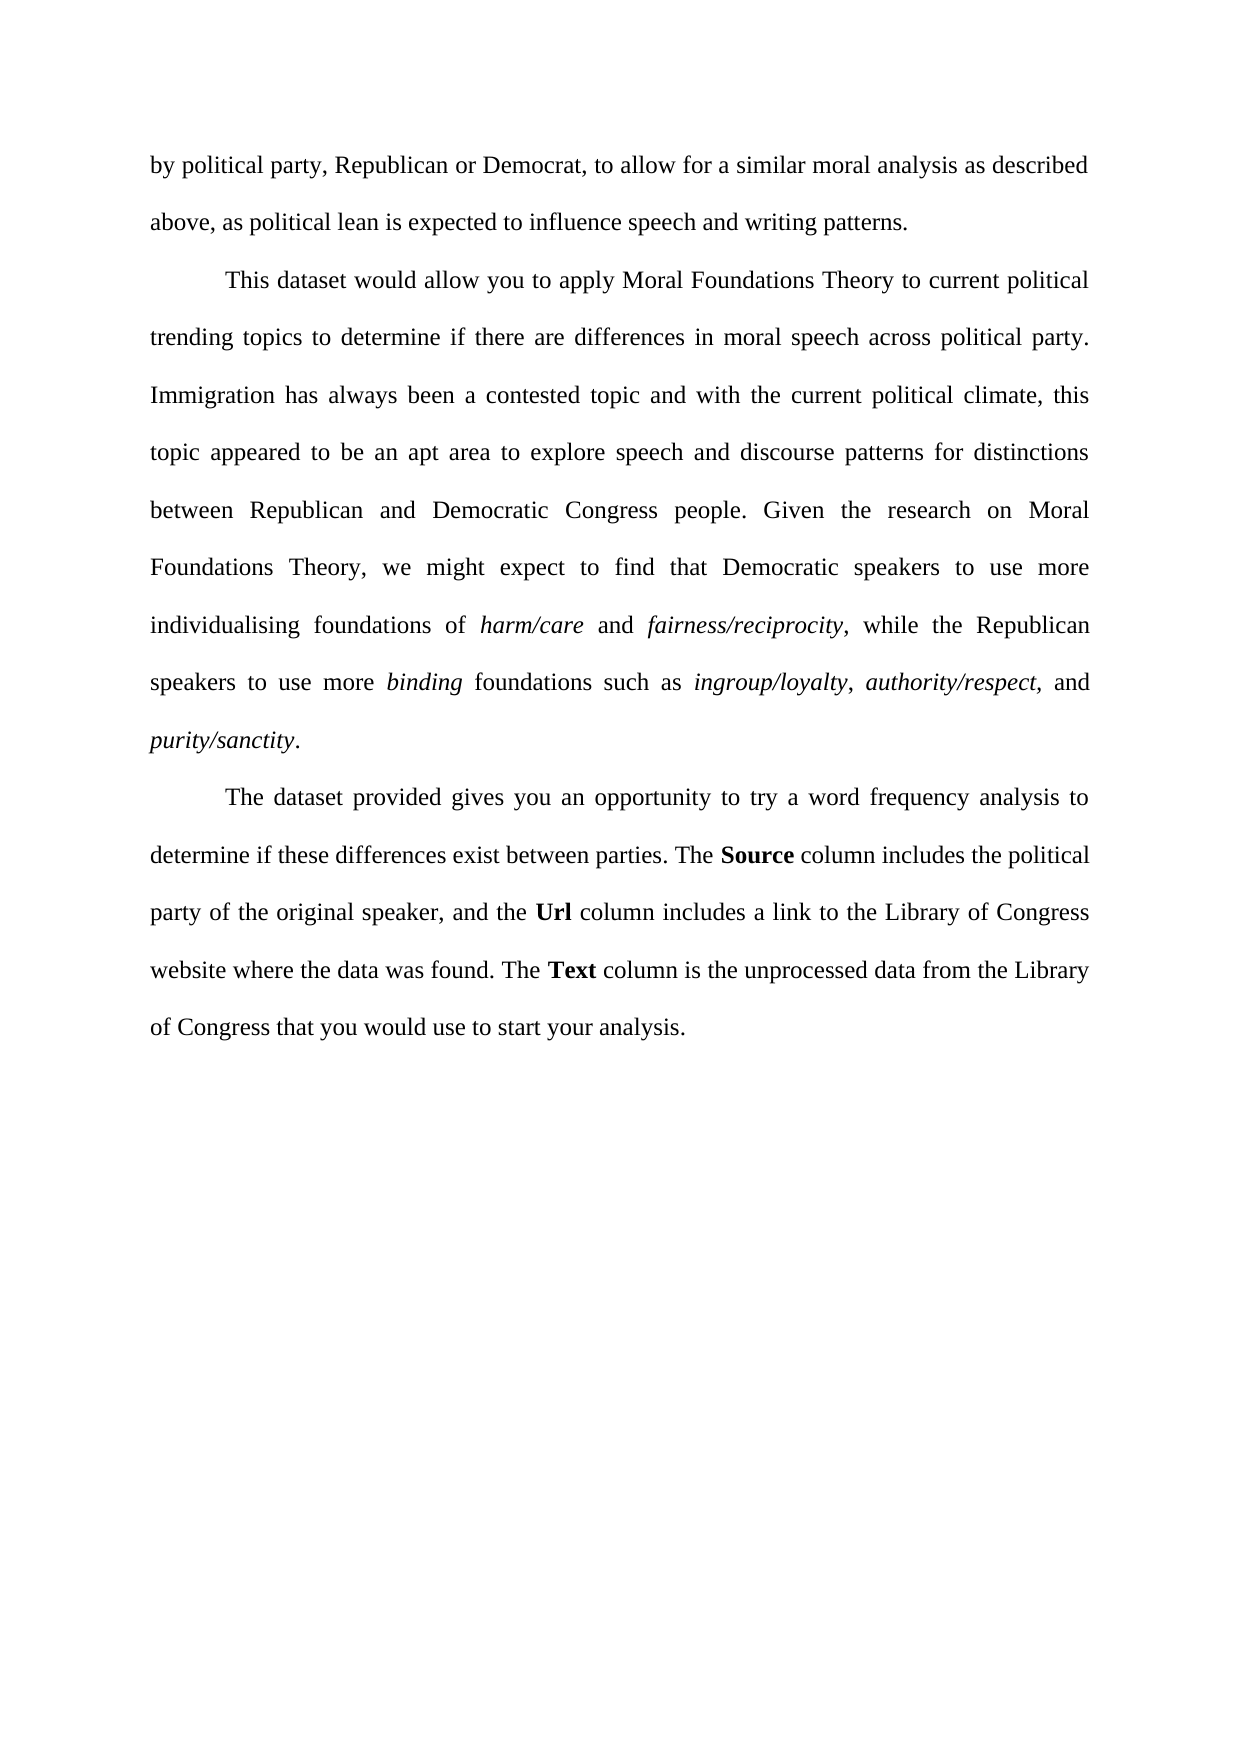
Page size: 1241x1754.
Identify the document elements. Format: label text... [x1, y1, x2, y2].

text This dataset would allow you to apply Moral Foundations Theory to current political trending topics to determine if there are differences in moral speech across political party. Immigration has always been a contested topic and with the current political climate, this topic appeared to be an apt area to explore speech and discourse patterns for distinctions between Republican and Democratic Congress people. Given the research on Moral Foundations Theory, we might expect to find that Democratic speakers to use more individualising foundations of harm/care and fairness/reciprocity, while the Republican speakers to use more binding foundations such as ingroup/loyalty, authority/respect, and purity/sanctity. [150, 265, 1090, 754]
text The dataset provided gives you an opportunity to try a word frequency analysis to determine if these differences exist between parties. The Source column includes the political party of the original speaker, and the Url column includes a link to the Library of Congress website where the data was found. The Text column is the unprocessed data from the Library of Congress that you would use to start your analysis. [150, 782, 1090, 1041]
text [150, 150, 1090, 236]
